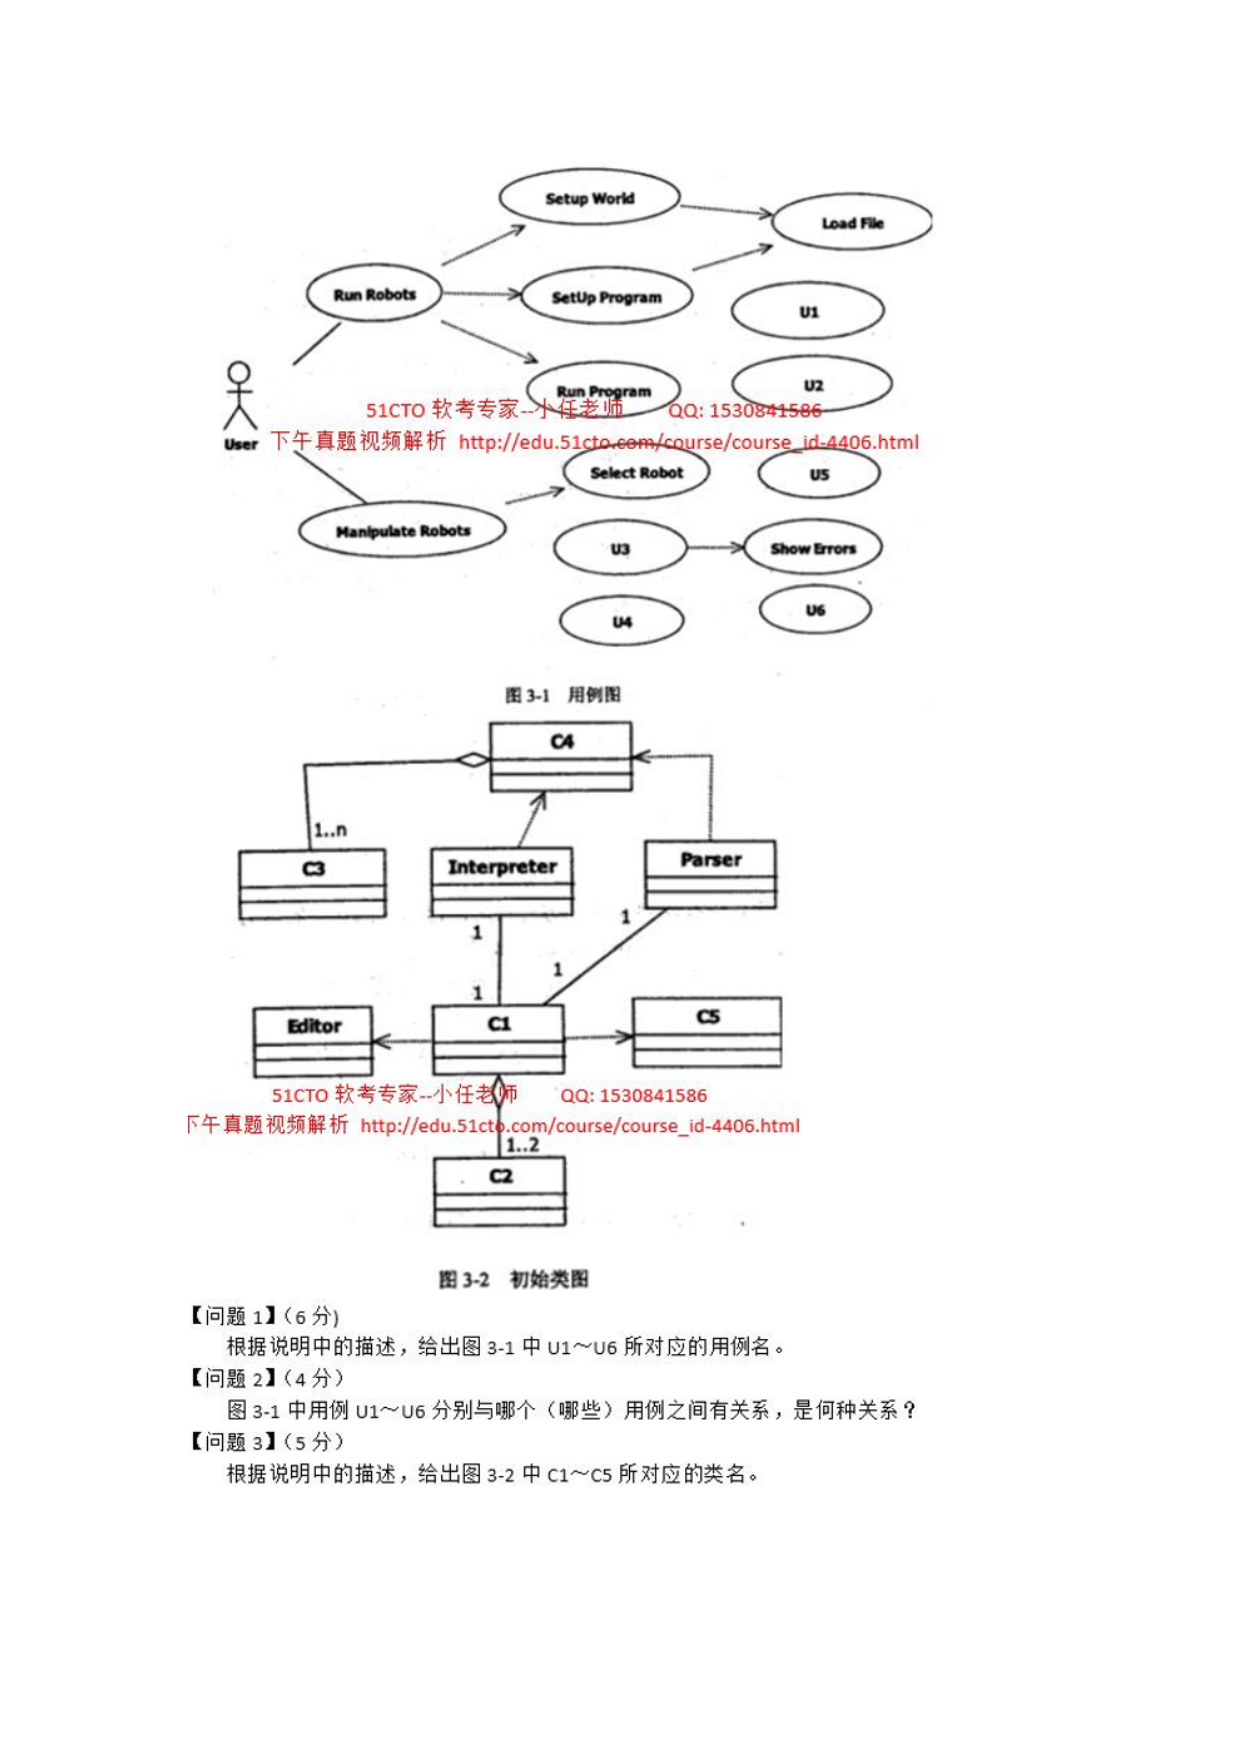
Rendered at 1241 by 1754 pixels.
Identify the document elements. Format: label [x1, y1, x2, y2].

picture [187, 162, 942, 712]
picture [187, 1299, 927, 1505]
picture [187, 714, 853, 1290]
